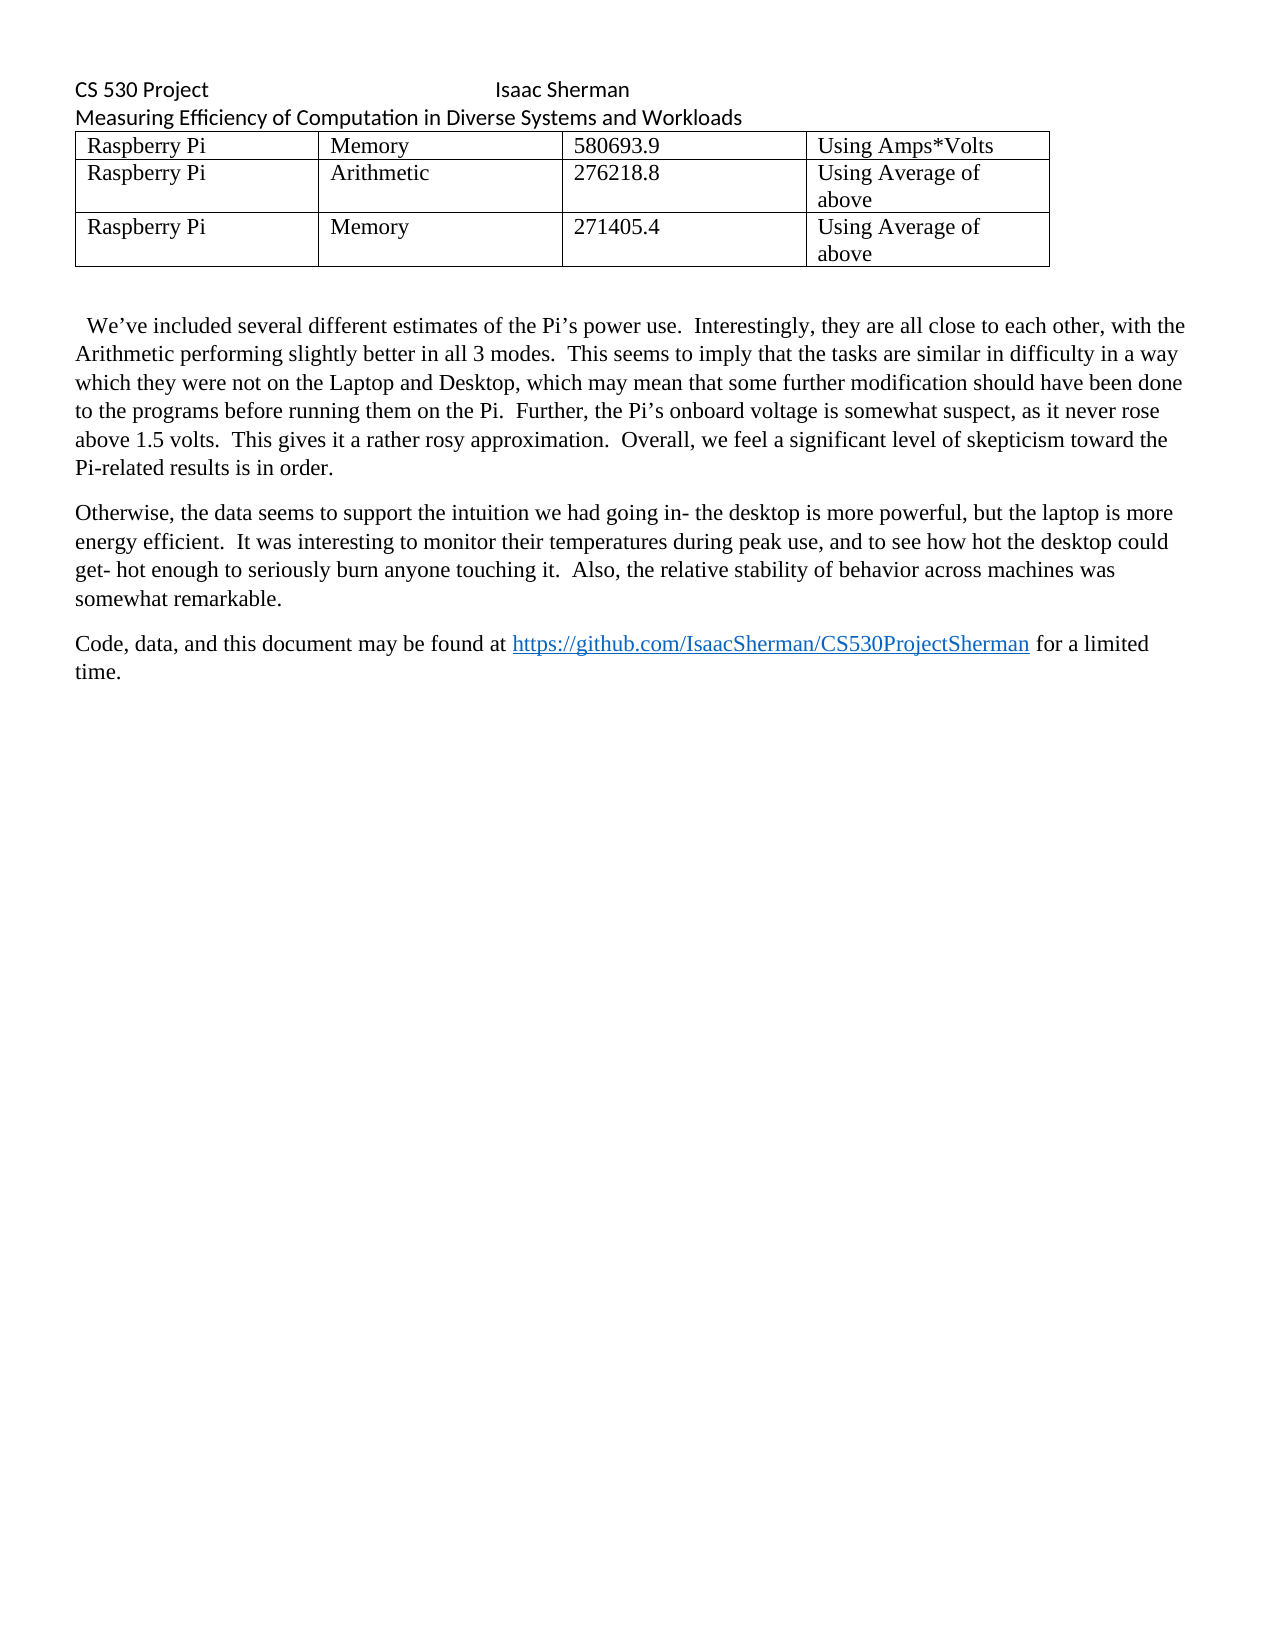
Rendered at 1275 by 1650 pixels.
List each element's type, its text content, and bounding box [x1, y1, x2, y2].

text Otherwise, the data seems to support the intuition we had going in- the desktop is more powerful, but the laptop is more energy efficient. It was interesting to monitor their temperatures during peak use, and to see how hot the desktop could get- hot enough to seriously burn anyone touching it. Also, the relative stability of behavior across machines was somewhat remarkable. [75, 499, 1200, 611]
text Code, data, and this document may be found at https://github.com/IsaacSherman/CS530ProjectSherman for a limited time. [75, 630, 1200, 684]
table_cell Arithmetic [319, 160, 562, 212]
table_cell Using Average of above [807, 160, 1049, 212]
table_cell Raspberry Pi [76, 213, 318, 266]
table_cell Using Amps*Volts [807, 132, 1049, 158]
table_cell Raspberry Pi [76, 160, 318, 212]
table_cell 276218.8 [563, 160, 806, 212]
table_cell 580693.9 [563, 132, 806, 158]
table_cell 271405.4 [563, 213, 806, 266]
table_cell Memory [319, 213, 562, 266]
table_cell Memory [319, 132, 562, 158]
table_cell Raspberry Pi [76, 132, 318, 158]
table_cell Using Average of above [807, 213, 1049, 266]
text We’ve included several different estimates of the Pi’s power use. Interestingly, they are all close to each other, with the Arithmetic performing slightly better in all 3 modes. This seems to imply that the tasks are similar in difficulty in a way which they were not on the Laptop and Desktop, which may mean that some further modification should have been done to the programs before running them on the Pi. Further, the Pi’s onboard voltage is somewhat suspect, as it never rose above 1.5 volts. This gives it a rather rosy approximation. Overall, we feel a significant level of skepticism toward the Pi-related results is in order. [75, 312, 1200, 481]
